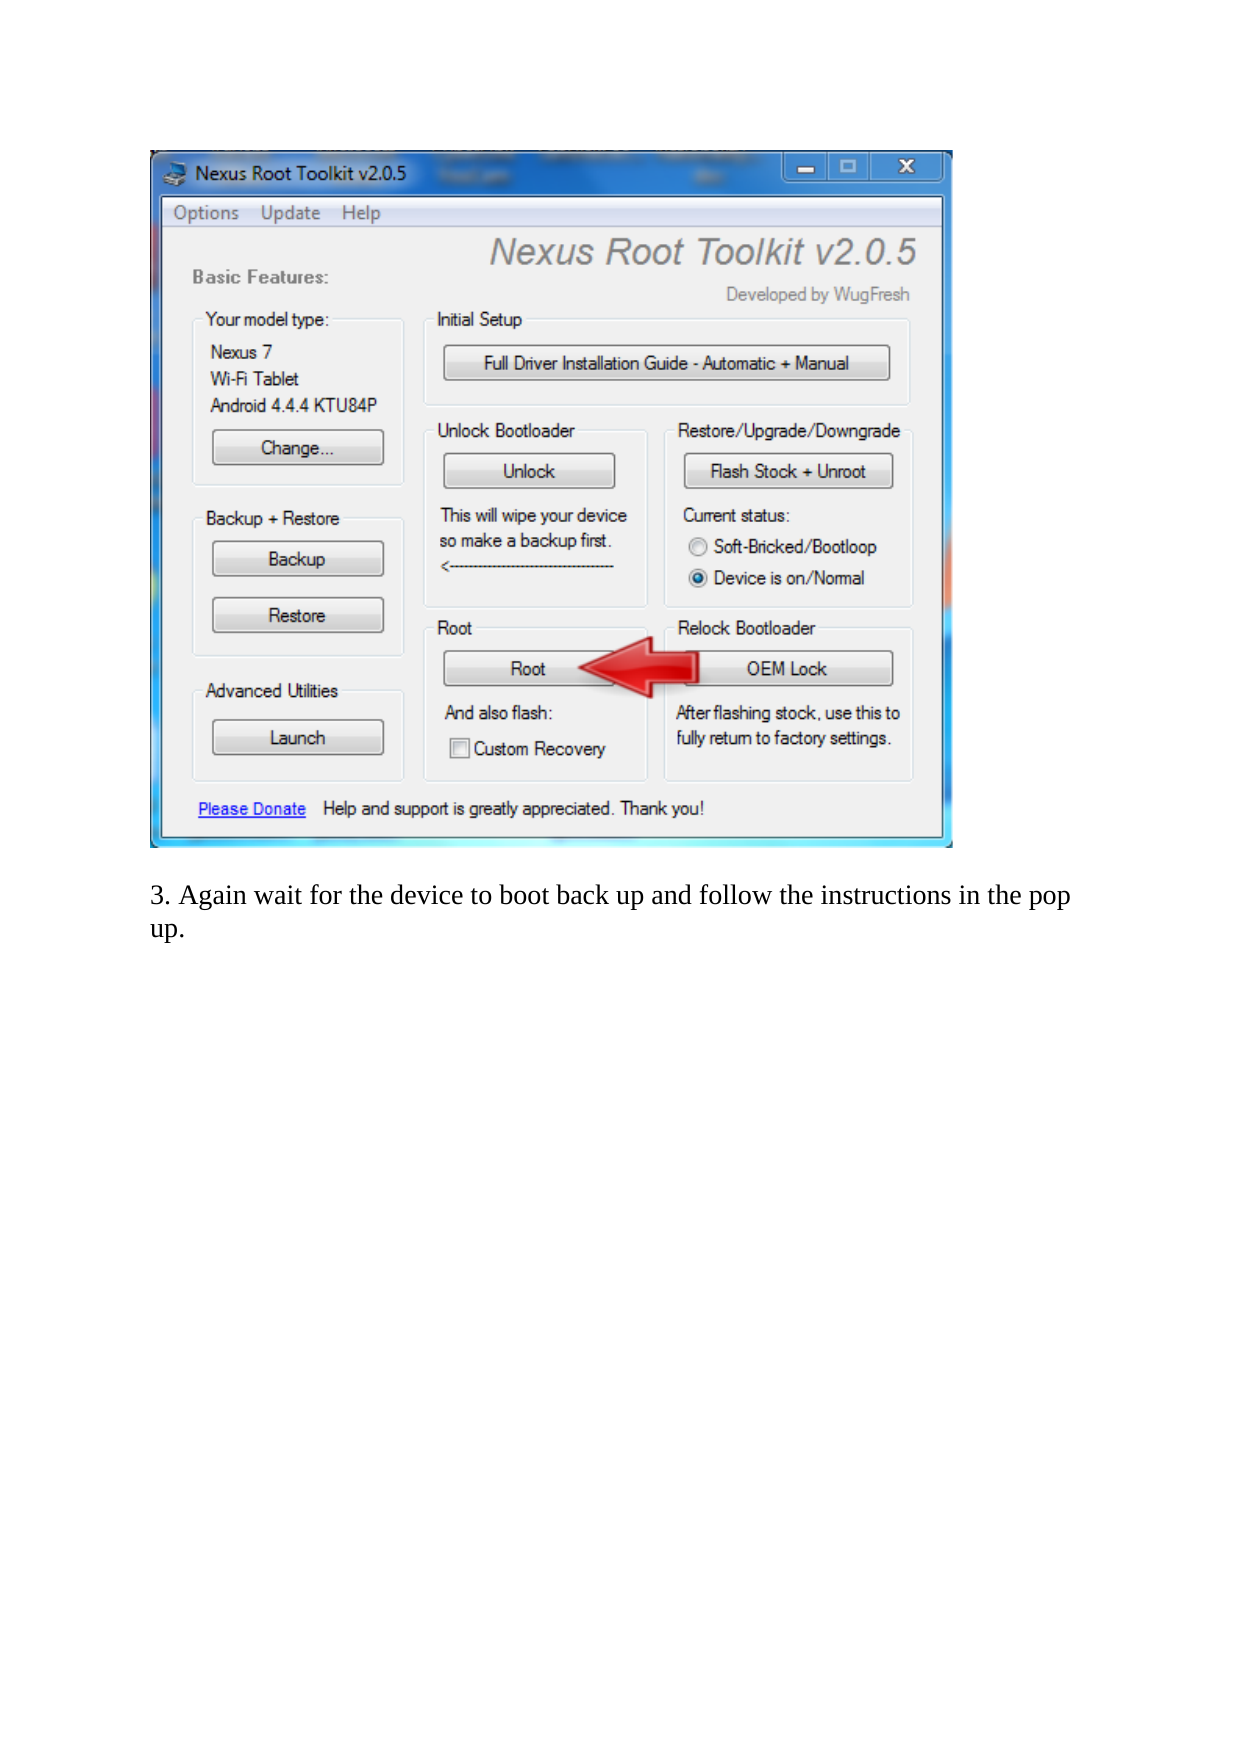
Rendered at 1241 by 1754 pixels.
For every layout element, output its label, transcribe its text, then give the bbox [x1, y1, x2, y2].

text 3. Again wait for the device to boot back up and follow the instructions in the pop up. [150, 878, 1090, 943]
picture [150, 150, 953, 848]
